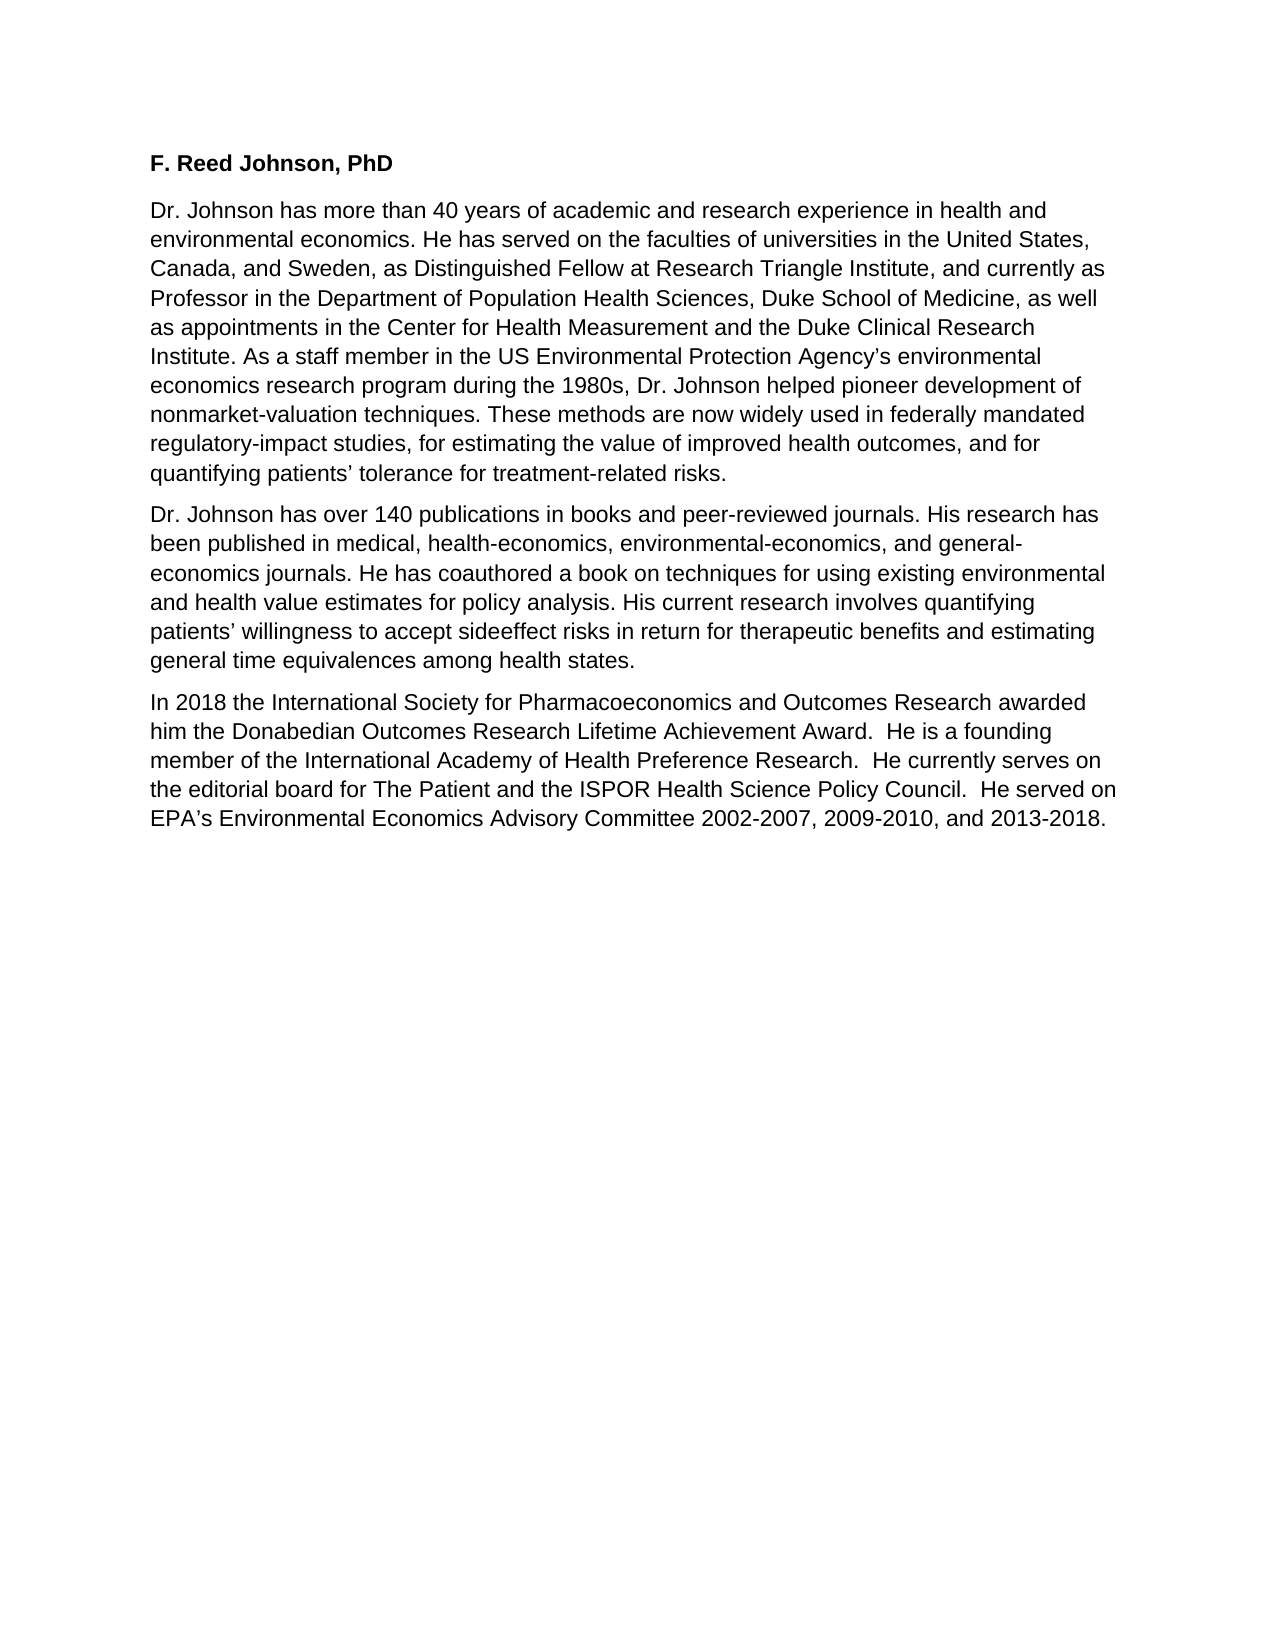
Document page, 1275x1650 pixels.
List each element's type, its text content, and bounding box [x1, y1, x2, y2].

text In 2018 the International Society for Pharmacoeconomics and Outcomes Research awarded him the Donabedian Outcomes Research Lifetime Achievement Award. He is a founding member of the International Academy of Health Preference Research. He currently serves on the editorial board for The Patient and the ISPOR Health Science Policy Council. He served on EPA’s Environmental Economics Advisory Committee 2002-2007, 2009-2010, and 2013-2018. [150, 687, 1125, 833]
text F. Reed Johnson, PhD [150, 150, 1125, 176]
text Dr. Johnson has more than 40 years of academic and research experience in health and environmental economics. He has served on the faculties of universities in the United States, Canada, and Sweden, as Distinguished Fellow at Research Triangle Institute, and currently as Professor in the Department of Population Health Sciences, Duke School of Medicine, as well as appointments in the Center for Health Measurement and the Duke Clinical Research Institute. As a staff member in the US Environmental Protection Agency’s environmental economics research program during the 1980s, Dr. Johnson helped pioneer development of nonmarket-valuation techniques. These methods are now widely used in federally mandated regulatory-impact studies, for estimating the value of improved health outcomes, and for quantifying patients’ tolerance for treatment-related risks. [150, 195, 1125, 487]
text Dr. Johnson has over 140 publications in books and peer-reviewed journals. His research has been published in medical, health-economics, environmental-economics, and general-economics journals. He has coauthored a book on techniques for using existing environmental and health value estimates for policy analysis. His current research involves quantifying patients’ willingness to accept side­effect risks in return for therapeutic benefits and estimating general time equivalences among health states. [150, 499, 1125, 674]
